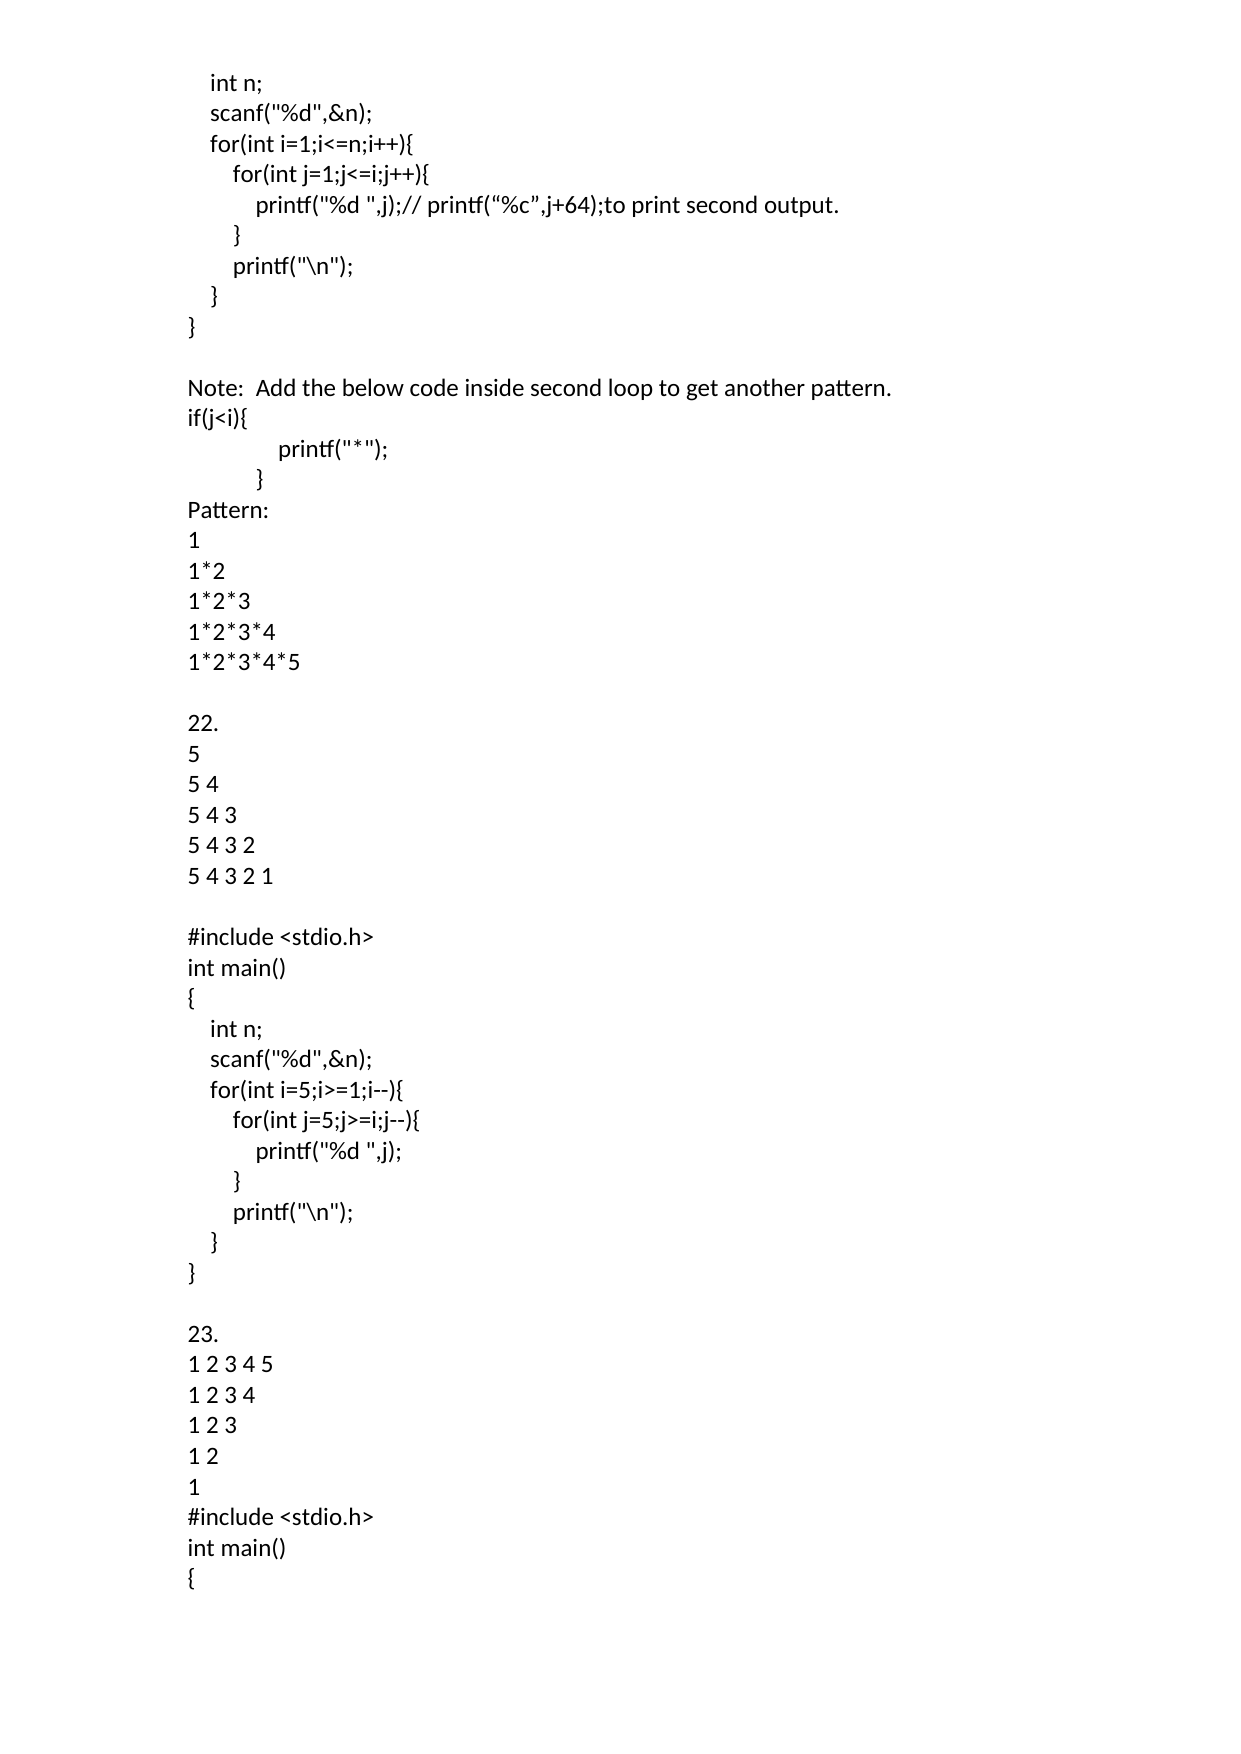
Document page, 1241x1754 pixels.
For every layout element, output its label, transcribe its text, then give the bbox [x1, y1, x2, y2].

list } [187, 311, 1053, 341]
list 5 4 [187, 769, 1053, 799]
list printf("%d ",j);// printf(“%c”,j+64);to print second output. [187, 189, 1053, 219]
list 1*2*3 [187, 586, 1053, 616]
list printf("%d ",j); [187, 1135, 1053, 1165]
list 1*2 [187, 555, 1053, 586]
list 5 [187, 738, 1053, 769]
list int main() [187, 952, 1053, 982]
list 1 2 [187, 1440, 1053, 1471]
list printf("*"); [187, 433, 1053, 463]
list #include <stdio.h> [187, 921, 1053, 952]
list 5 4 3 2 1 [187, 860, 1053, 891]
list for(int j=1;j<=i;j++){ [187, 158, 1053, 189]
list 1*2*3*4 [187, 616, 1053, 647]
list 1 2 3 4 5 [187, 1348, 1053, 1379]
list } [187, 280, 1053, 311]
list 1 [187, 1471, 1053, 1501]
list } [187, 1226, 1053, 1257]
list if(j<i){ [187, 402, 1053, 433]
list scanf("%d",&n); [187, 1043, 1053, 1074]
list Note: Add the below code inside second loop to get another pattern. [187, 372, 1053, 402]
list { [187, 1562, 1053, 1593]
list 1*2*3*4*5 [187, 647, 1053, 677]
list } [187, 463, 1053, 494]
list int n; [187, 1013, 1053, 1043]
list scanf("%d",&n); [187, 97, 1053, 128]
list for(int i=1;i<=n;i++){ [187, 128, 1053, 158]
list } [187, 1257, 1053, 1287]
list 5 4 3 2 [187, 830, 1053, 860]
list Pattern: [187, 494, 1053, 524]
list for(int j=5;j>=i;j--){ [187, 1104, 1053, 1135]
list printf("\n"); [187, 1196, 1053, 1226]
list 22. [187, 708, 1053, 738]
list printf("\n"); [187, 250, 1053, 280]
list 1 2 3 [187, 1409, 1053, 1440]
list 1 [187, 524, 1053, 555]
list 1 2 3 4 [187, 1379, 1053, 1409]
list } [187, 219, 1053, 250]
list #include <stdio.h> [187, 1501, 1053, 1532]
list int main() [187, 1532, 1053, 1562]
list int n; [187, 67, 1053, 97]
list 23. [187, 1318, 1053, 1348]
list } [187, 1165, 1053, 1196]
list for(int i=5;i>=1;i--){ [187, 1074, 1053, 1104]
list 5 4 3 [187, 799, 1053, 830]
list { [187, 982, 1053, 1013]
